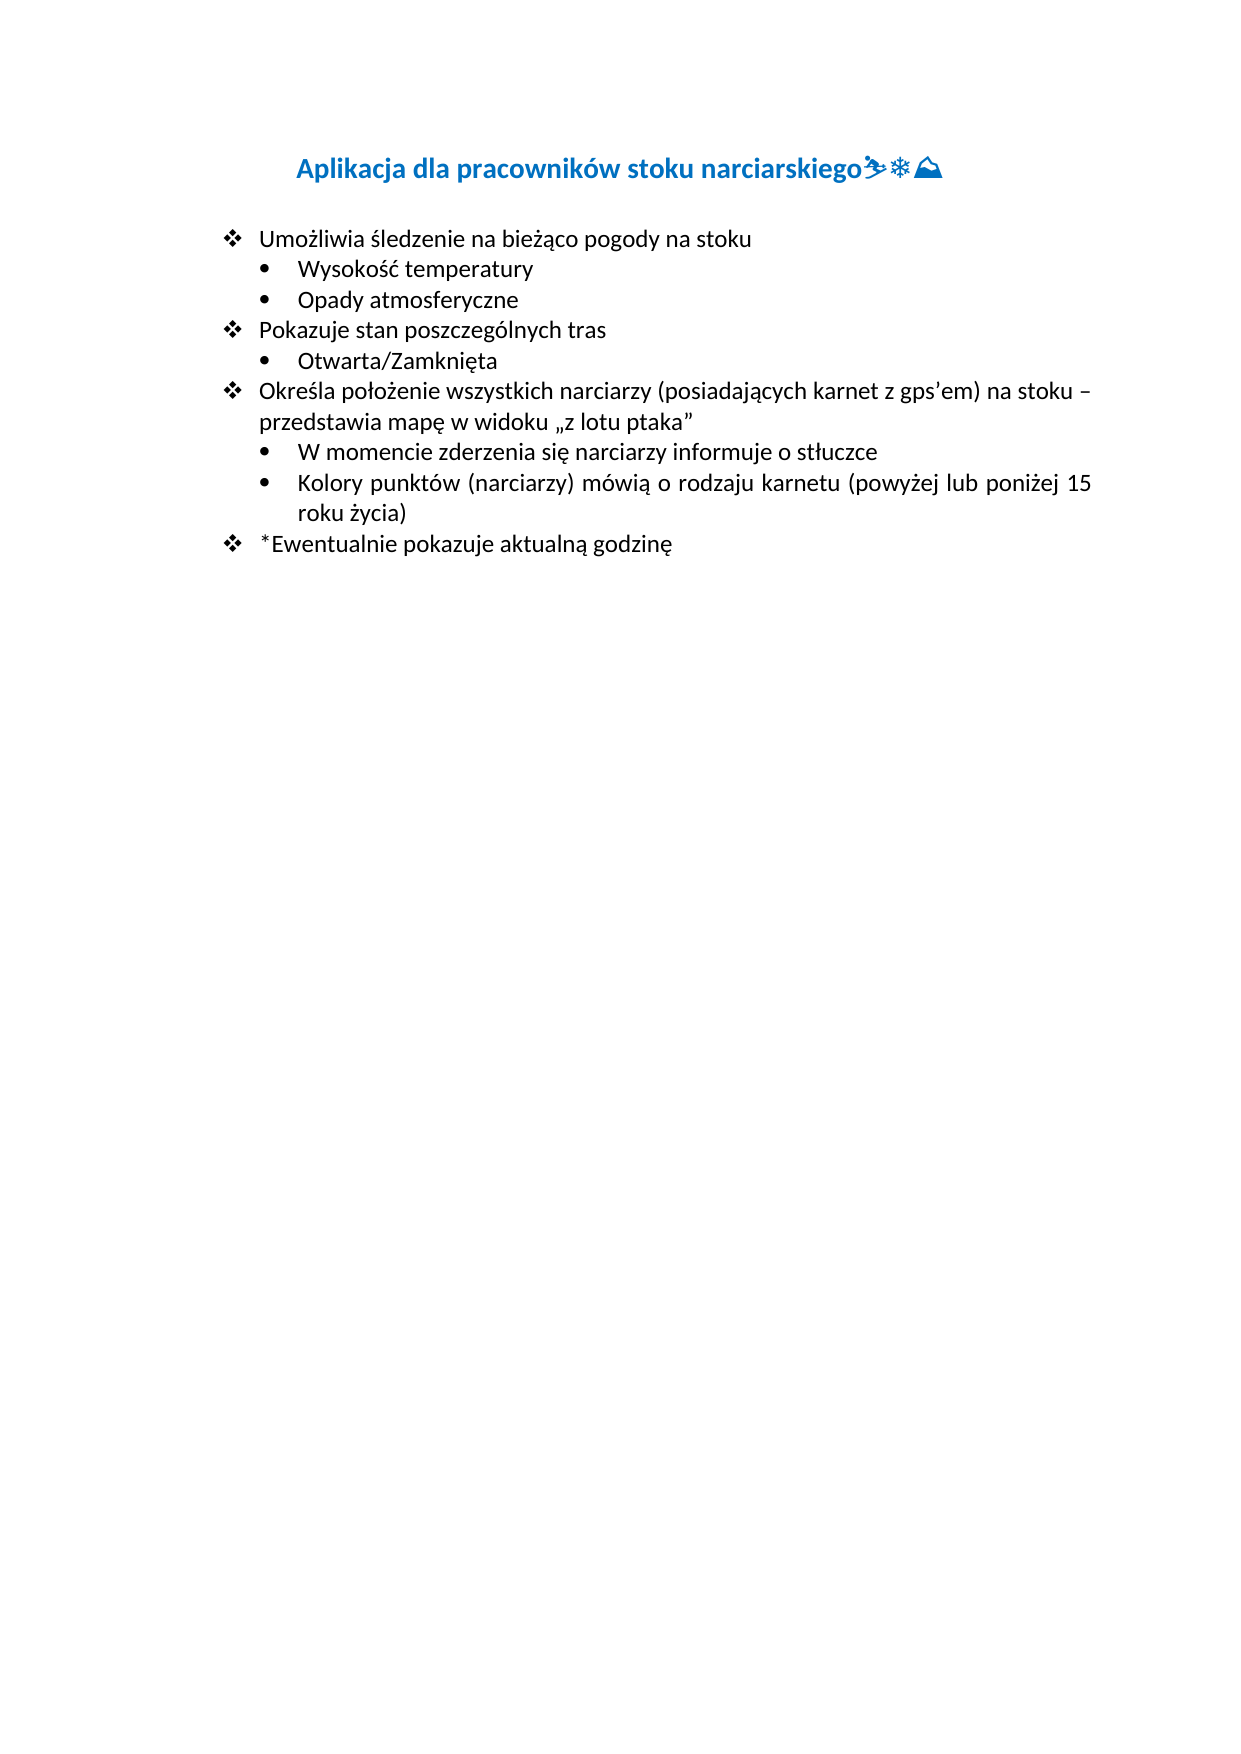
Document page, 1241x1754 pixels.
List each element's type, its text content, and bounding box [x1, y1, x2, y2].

list Pokazuje stan poszczególnych tras [221, 314, 1093, 345]
list Wysokość temperatury [260, 253, 1093, 284]
text Aplikacja dla pracowników stoku narciarskiego⛷❄️⛰️ [148, 148, 1093, 187]
list *Ewentualnie pokazuje aktualną godzinę [221, 528, 1093, 559]
list Otwarta/Zamknięta [260, 345, 1093, 376]
list Umożliwia śledzenie na bieżąco pogody na stoku [221, 223, 1093, 253]
list W momencie zderzenia się narciarzy informuje o stłuczce [260, 437, 1093, 467]
list Kolory punktów (narciarzy) mówią o rodzaju karnetu (powyżej lub poniżej 15 roku życia) [260, 467, 1093, 528]
list Określa położenie wszystkich narciarzy (posiadających karnet z gps’em) na stoku – przedstawia mapę w widoku „z lotu ptaka” [221, 376, 1093, 437]
list Opady atmosferyczne [260, 284, 1093, 314]
